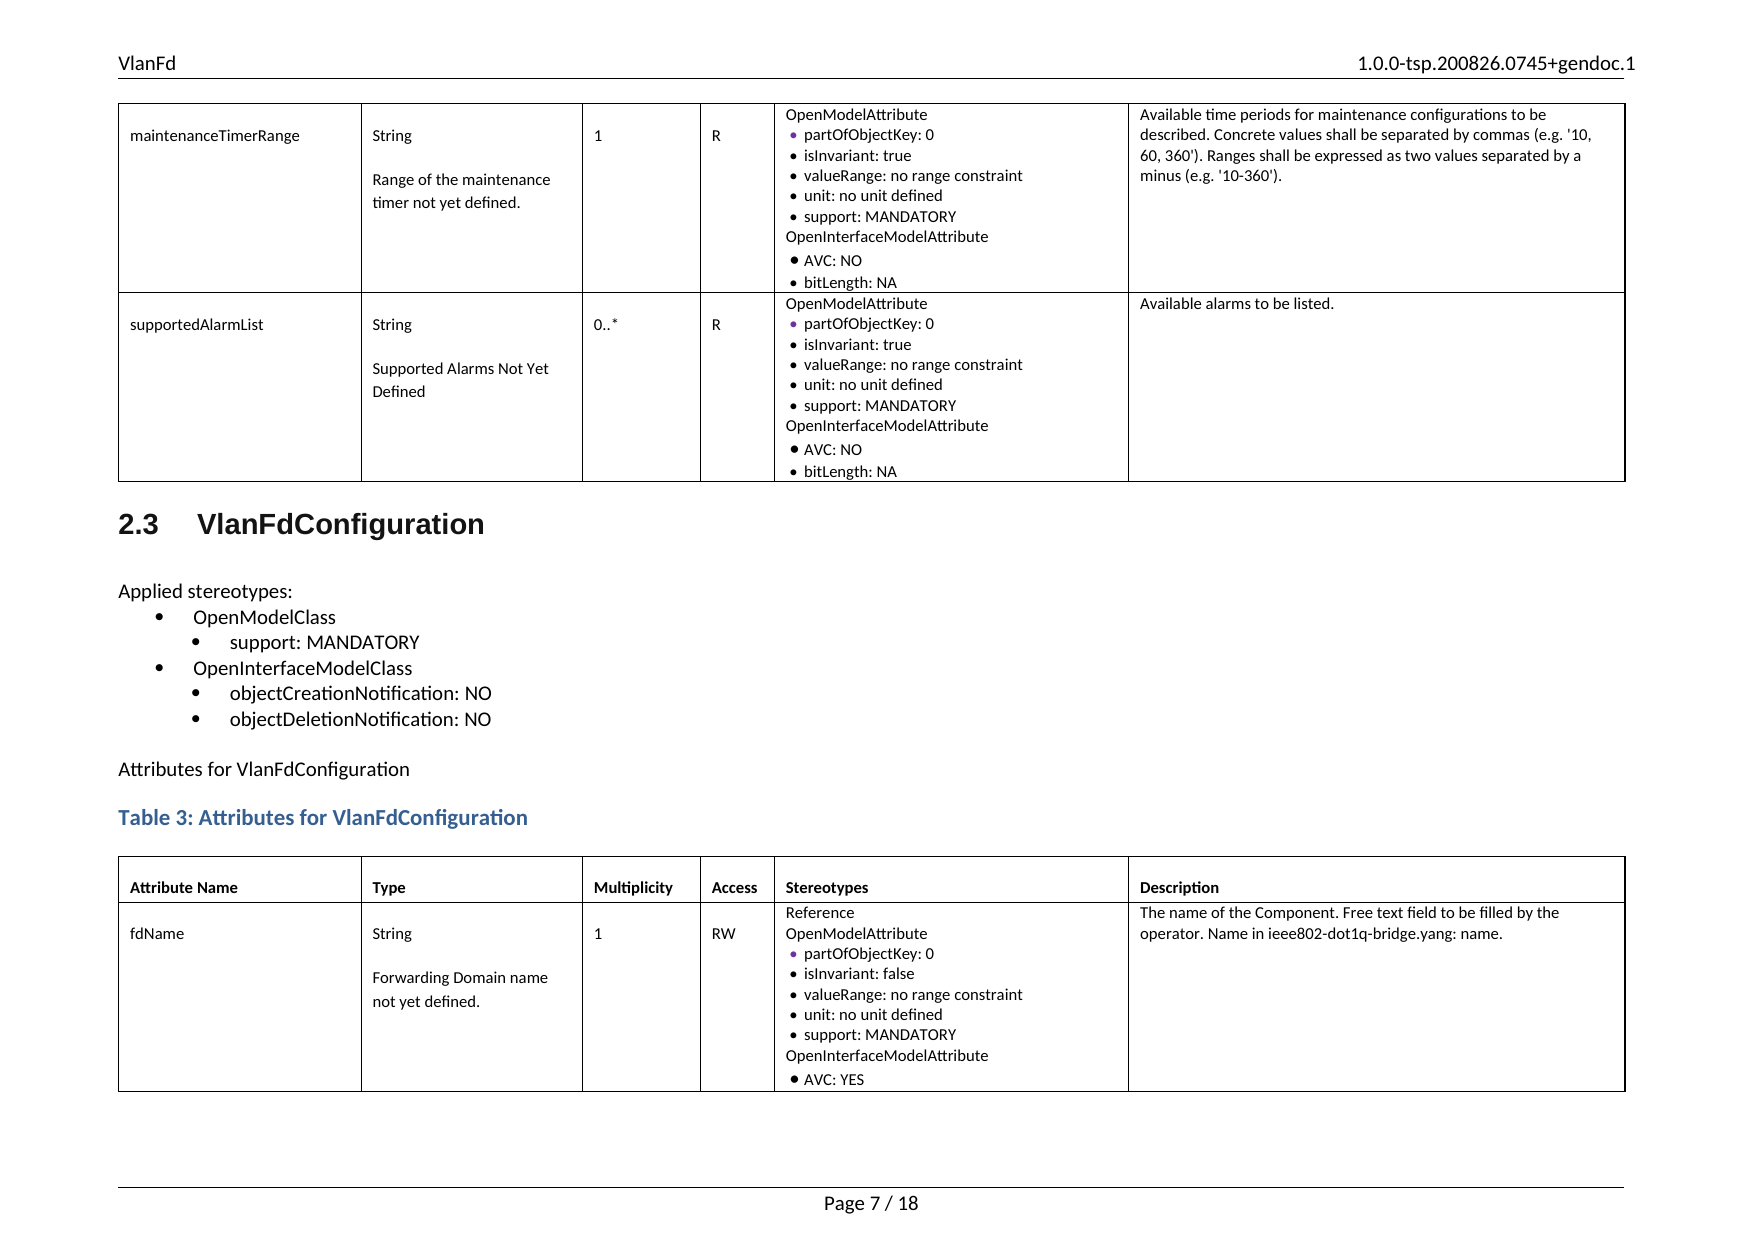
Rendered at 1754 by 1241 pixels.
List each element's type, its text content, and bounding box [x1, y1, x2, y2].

table_cell maintenanceTimerRange [119, 104, 361, 292]
list support: MANDATORY [192, 629, 1624, 655]
table_cell 1 [583, 903, 700, 1091]
list objectCreationNotification: NO [192, 680, 1624, 706]
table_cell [775, 104, 1128, 292]
table_header Type [362, 857, 582, 902]
subtitle VlanFdConfiguration [118, 507, 1624, 541]
table_cell 1 [583, 104, 700, 292]
text Attributes for VlanFdConfiguration [118, 757, 1624, 782]
table_cell String Range of the maintenance timer not yet defined. [362, 104, 582, 292]
text Applied stereotypes: [118, 579, 1624, 604]
table_cell 0..* [583, 293, 700, 481]
list OpenModelClass [156, 604, 1624, 629]
table_cell Available alarms to be listed. [1129, 293, 1624, 481]
table_cell RW [701, 903, 774, 1091]
table_cell R [701, 293, 774, 481]
table_header Description [1129, 857, 1624, 902]
list objectDeletionNotification: NO [192, 706, 1624, 731]
table_cell Available time periods for maintenance configurations to be described. Concrete values shall be separated by commas (e.g. '10, 60, 360'). Ranges shall be expressed as two values separated by a minus (e.g. '10-360'). [1129, 104, 1624, 292]
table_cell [775, 903, 1128, 1091]
table_header Multiplicity [583, 857, 700, 902]
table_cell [362, 903, 582, 1091]
table_header Access [701, 857, 774, 902]
list OpenInterfaceModelClass [156, 655, 1624, 680]
table_cell fdName [119, 903, 361, 1091]
table_header Attribute Name [119, 857, 361, 902]
table_header Stereotypes [775, 857, 1128, 902]
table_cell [1129, 903, 1624, 1091]
table_cell R [701, 104, 774, 292]
table_cell String Supported Alarms Not Yet Defined [362, 293, 582, 481]
table_cell supportedAlarmList [119, 293, 361, 481]
